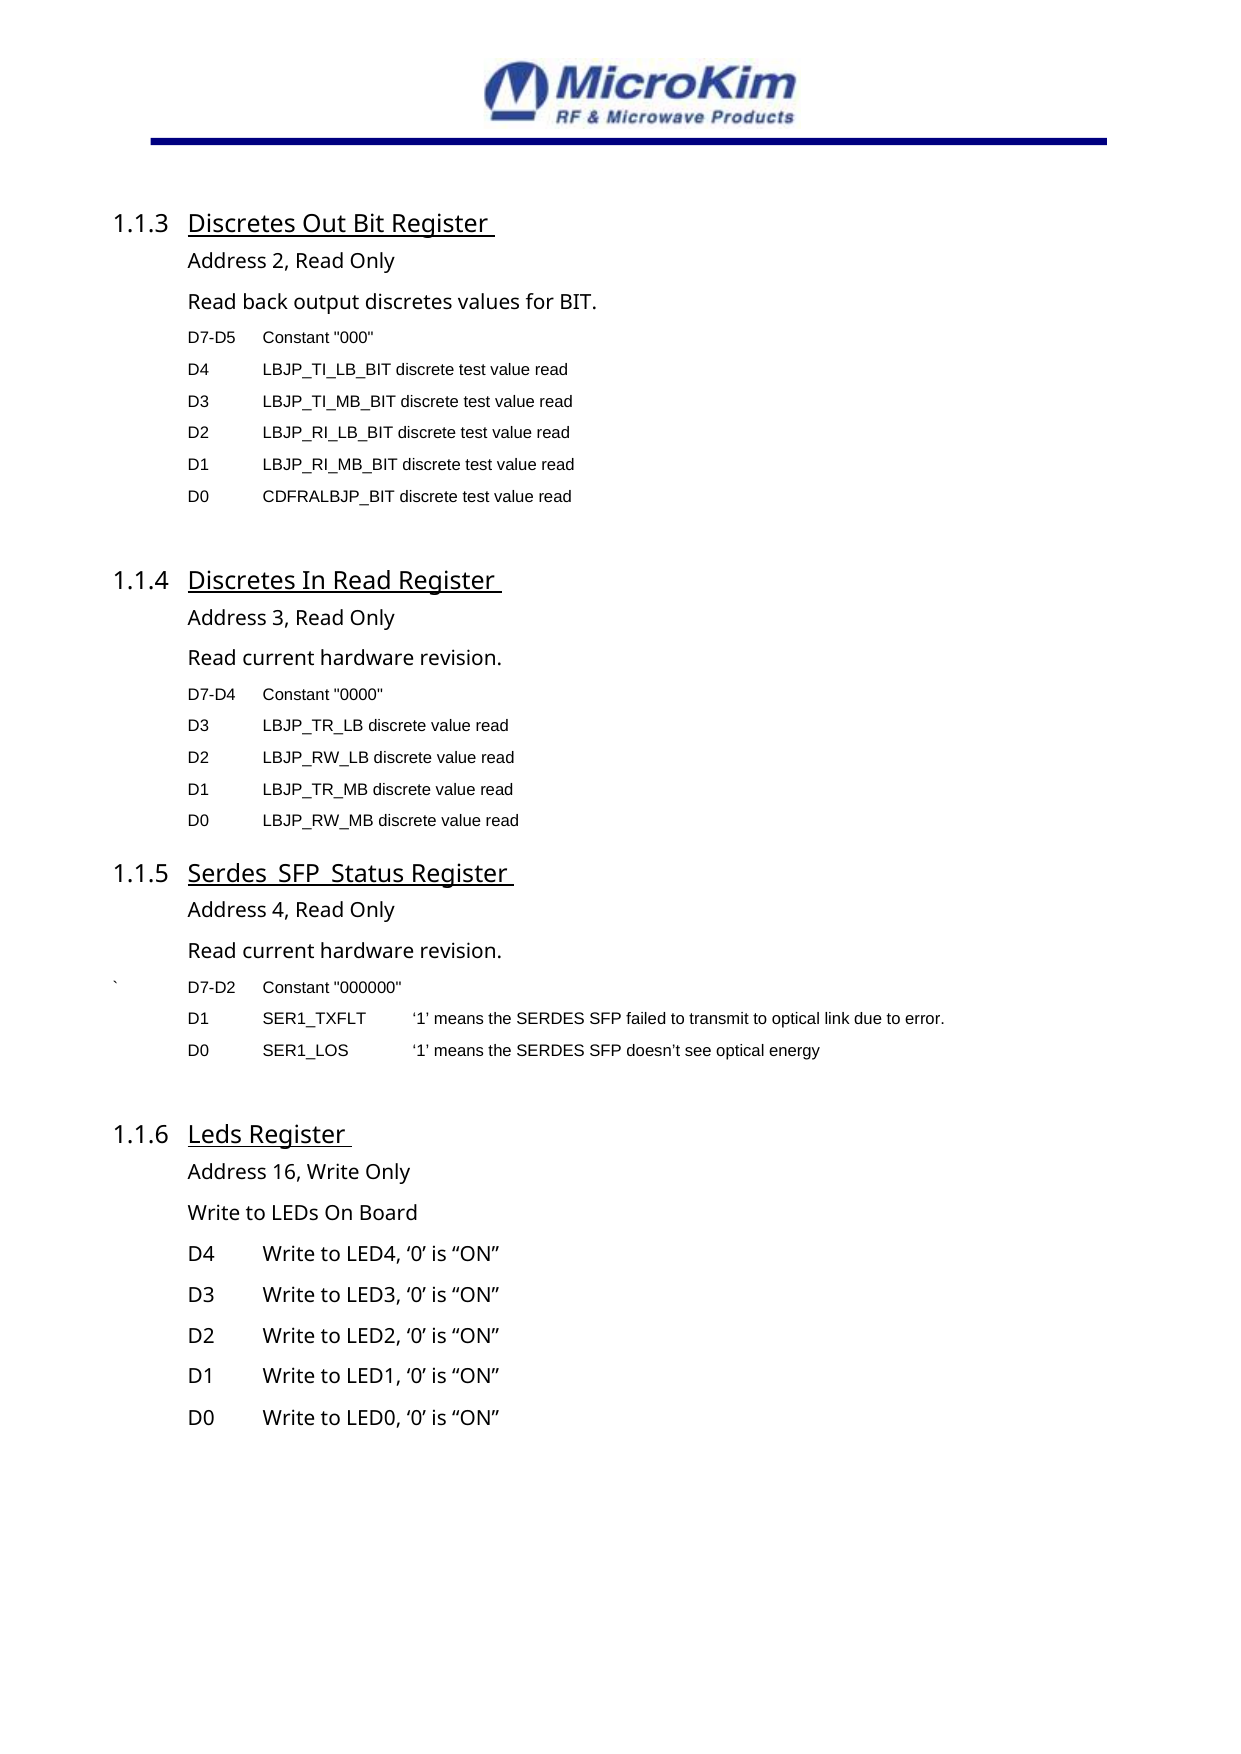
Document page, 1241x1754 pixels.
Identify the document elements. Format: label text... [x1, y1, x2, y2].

text D2 Write to LED2, ‘0’ is “ON” [187, 1321, 1172, 1349]
subtitle Serdes_SFP_Status Register [112, 855, 1172, 889]
text D7-D4 Constant "0000" [112, 684, 1172, 704]
text Address 4, Read Only [187, 896, 1172, 924]
text D4 Write to LED4, ‘0’ is “ON” [187, 1239, 1172, 1267]
subtitle Leds Register [112, 1117, 1172, 1151]
text D7-D5 Constant "000" [112, 328, 1172, 347]
text D3 Write to LED3, ‘0’ is “ON” [187, 1280, 1172, 1308]
picture [483, 58, 801, 129]
text Read current hardware revision. [187, 643, 1172, 672]
text D1 LBJP_TR_MB discrete value read [112, 779, 1172, 799]
text D3 LBJP_TI_MB_BIT discrete test value read [112, 391, 1172, 411]
text ` D7-D2 Constant "000000" [112, 977, 1172, 997]
text D3 LBJP_TR_LB discrete value read [112, 716, 1172, 735]
text D0 SER1_LOS ‘1’ means the SERDES SFP doesn’t see optical energy [112, 1041, 1172, 1060]
text Address 3, Read Only [187, 603, 1172, 631]
subtitle Discretes Out Bit Register [112, 206, 1172, 240]
text D1 LBJP_RI_MB_BIT discrete test value read [112, 455, 1172, 474]
text Write to LEDs On Board [187, 1198, 1172, 1226]
text Read current hardware revision. [187, 937, 1172, 965]
subtitle Discretes In Read Register [112, 562, 1172, 596]
text Read back output discretes values for BIT. [187, 287, 1172, 316]
text D0 LBJP_RW_MB discrete value read [112, 811, 1172, 830]
text D4 LBJP_TI_LB_BIT discrete test value read [112, 360, 1172, 379]
text D0 CDFRALBJP_BIT discrete test value read [112, 486, 1172, 506]
text Address 16, Write Only [187, 1157, 1172, 1185]
text D1 Write to LED1, ‘0’ is “ON” [187, 1362, 1172, 1390]
text Address 2, Read Only [187, 246, 1172, 275]
text D0 Write to LED0, ‘0’ is “ON” [187, 1403, 1172, 1431]
text D2 LBJP_RI_LB_BIT discrete test value read [112, 423, 1172, 442]
text D2 LBJP_RW_LB discrete value read [112, 748, 1172, 767]
text D1 SER1_TXFLT ‘1’ means the SERDES SFP failed to transmit to optical link due to error. [112, 1009, 1172, 1028]
